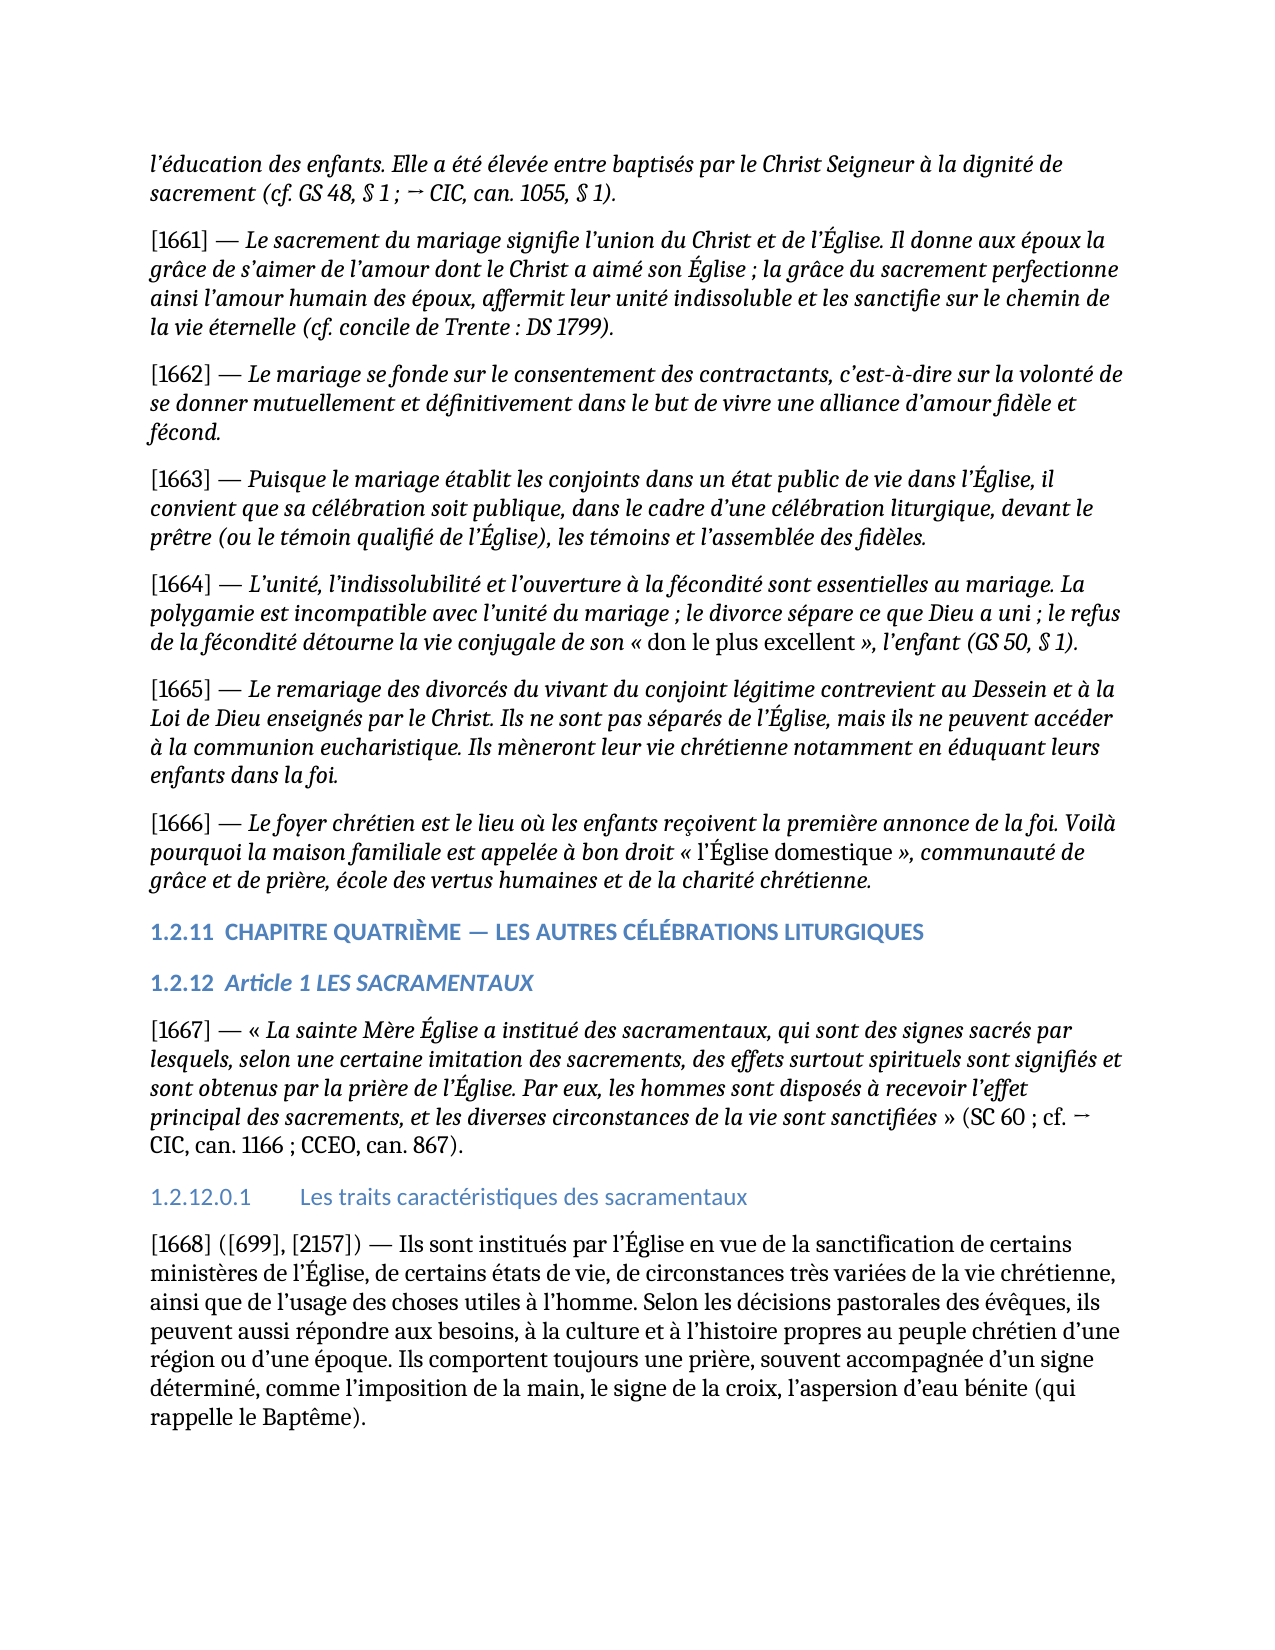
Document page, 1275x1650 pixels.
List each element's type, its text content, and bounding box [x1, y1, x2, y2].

text [1662] — Le mariage se fonde sur le consentement des contractants, c’est-à-dire sur la volonté de se donner mutuellement et définitivement dans le but de vivre une alliance d’amour fidèle et fécond. [150, 360, 1125, 446]
text [1668] ([699], [2157]) — Ils sont institués par l’Église en vue de la sanctification de certains ministères de l’Église, de certains états de vie, de circonstances très variées de la vie chrétienne, ainsi que de l’usage des choses utiles à l’homme. Selon les décisions pastorales des évêques, ils peuvent aussi répondre aux besoins, à la culture et à l’histoire propres au peuple chrétien d’une région ou d’une époque. Ils comportent toujours une prière, souvent accompagnée d’un signe déterminé, comme l’imposition de la main, le signe de la croix, l’aspersion d’eau bénite (qui rappelle le Baptême). [150, 1230, 1125, 1432]
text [150, 150, 1125, 207]
subtitle 1.2.12 Article 1 LES SACRAMENTAUX [150, 967, 1125, 998]
text [1666] — Le foyer chrétien est le lieu où les enfants reçoivent la première annonce de la foi. Voilà pourquoi la maison familiale est appelée à bon droit « l’Église domestique », communauté de grâce et de prière, école des vertus humaines et de la charité chrétienne. [150, 809, 1125, 895]
text [1667] — « La sainte Mère Église a institué des sacramentaux, qui sont des signes sacrés par lesquels, selon une certaine imitation des sacrements, des effets surtout spirituels sont signifiés et sont obtenus par la prière de l’Église. Par eux, les hommes sont disposés à recevoir l’effet principal des sacrements, et les diverses circonstances de la vie sont sanctifiées » (SC 60 ; cf. → CIC, can. 1166 ; CCEO, can. 867). [150, 1016, 1125, 1160]
text [1661] — Le sacrement du mariage signifie l’union du Christ et de l’Église. Il donne aux époux la grâce de s’aimer de l’amour dont le Christ a aimé son Église ; la grâce du sacrement perfectionne ainsi l’amour humain des époux, affermit leur unité indissoluble et les sanctifie sur le chemin de la vie éternelle (cf. concile de Trente : DS 1799). [150, 226, 1125, 341]
text [1665] — Le remariage des divorcés du vivant du conjoint légitime contrevient au Dessein et à la Loi de Dieu enseignés par le Christ. Ils ne sont pas séparés de l’Église, mais ils ne peuvent accéder à la communion eucharistique. Ils mèneront leur vie chrétienne notamment en éduquant leurs enfants dans la foi. [150, 675, 1125, 790]
subtitle 1.2.12.0.1 Les traits caractéristiques des sacramentaux [150, 1181, 1125, 1212]
text [1664] — L’unité, l’indissolubilité et l’ouverture à la fécondité sont essentielles au mariage. La polygamie est incompatible avec l’unité du mariage ; le divorce sépare ce que Dieu a uni ; le refus de la fécondité détourne la vie conjugale de son « don le plus excellent », l’enfant (GS 50, § 1). [150, 570, 1125, 656]
subtitle 1.2.11 CHAPITRE QUATRIÈME — LES AUTRES CÉLÉBRATIONS LITURGIQUES [150, 916, 1125, 946]
text [1663] — Puisque le mariage établit les conjoints dans un état public de vie dans l’Église, il convient que sa célébration soit publique, dans le cadre d’une célébration liturgique, devant le prêtre (ou le témoin qualifié de l’Église), les témoins et l’assemblée des fidèles. [150, 465, 1125, 551]
